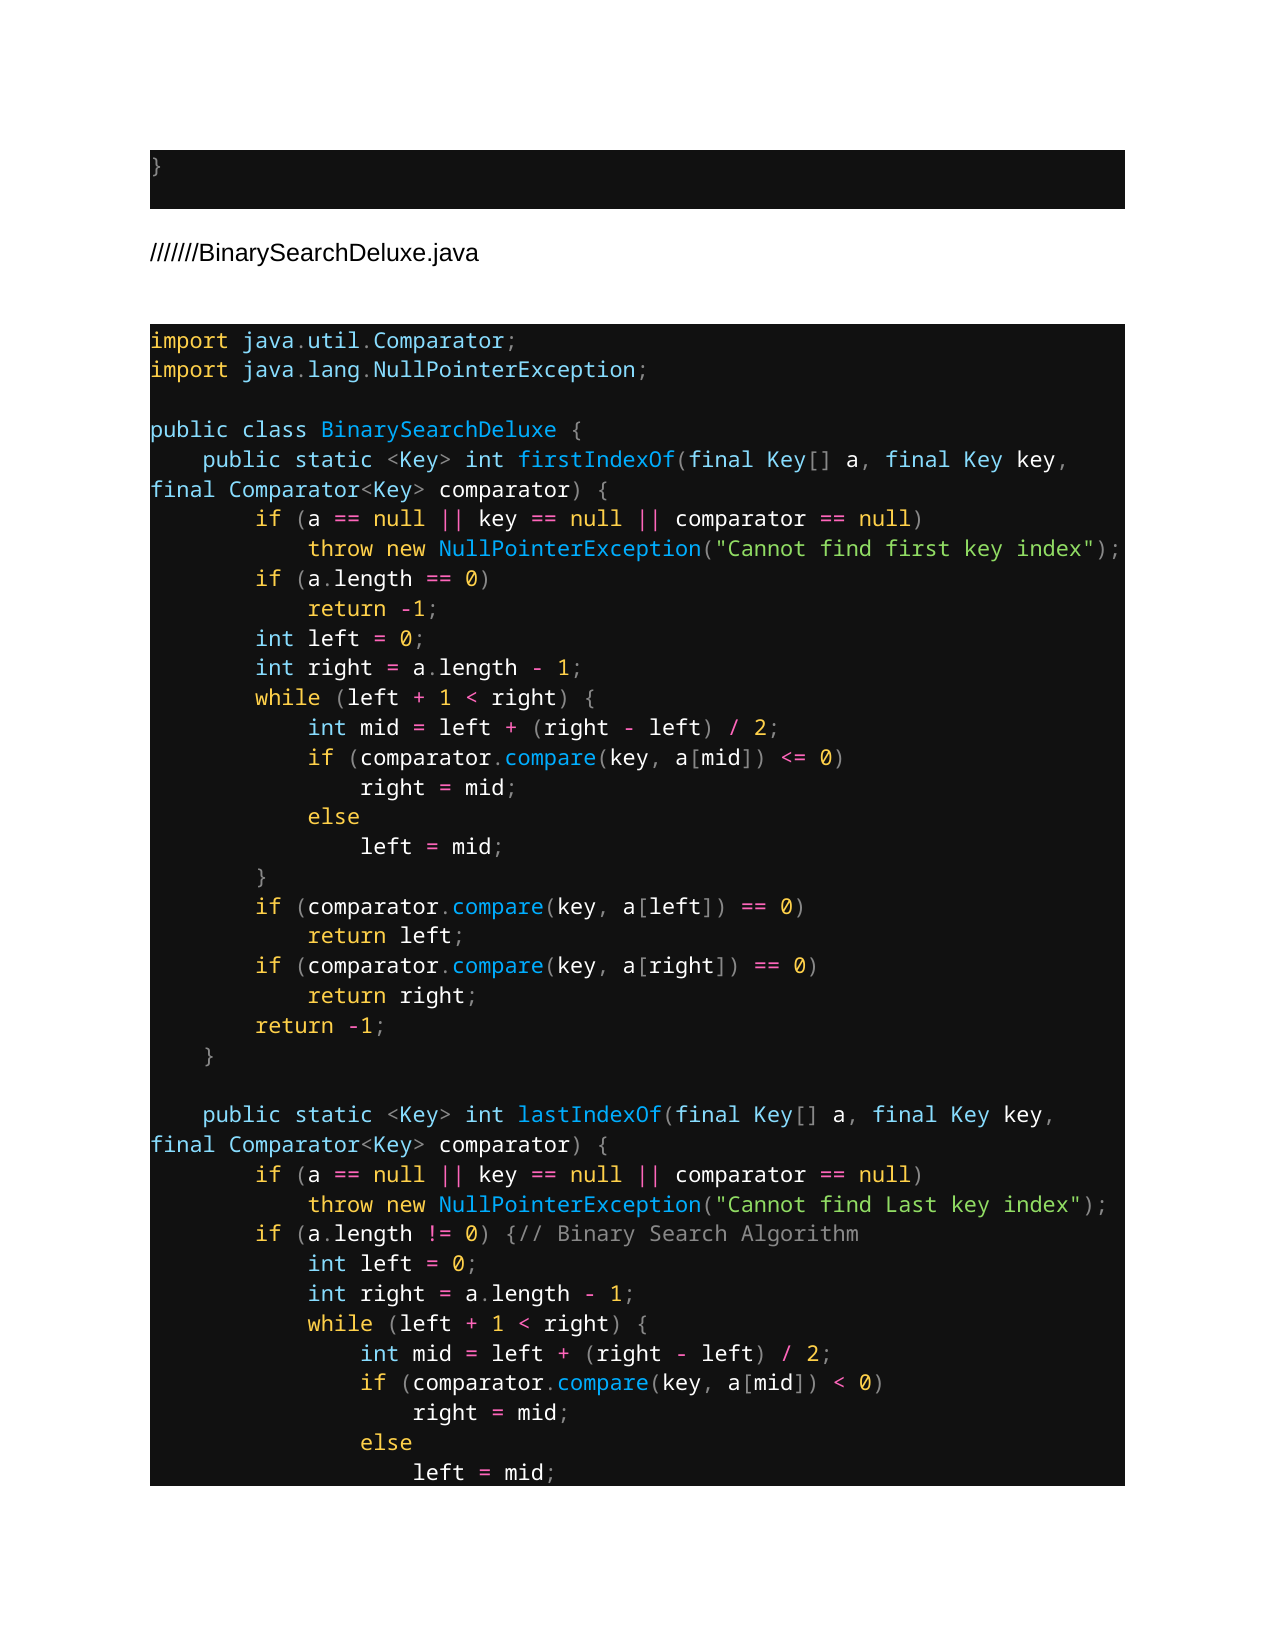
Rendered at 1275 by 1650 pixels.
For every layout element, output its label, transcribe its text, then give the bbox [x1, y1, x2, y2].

text if (comparator.compare(key, a[left]) == 0) [150, 891, 1125, 920]
text while (left + 1 < right) { [150, 682, 1125, 712]
text left = mid; [150, 831, 1125, 861]
text else [150, 1427, 1125, 1457]
text import java.lang.NullPointerException; [150, 354, 1125, 384]
text public static <Key> int firstIndexOf(final Key[] a, final Key key, final Comparator<Key> comparator) { [150, 444, 1125, 503]
text else [150, 801, 1125, 831]
text return -1; [150, 593, 1125, 622]
text if (comparator.compare(key, a[mid]) <= 0) [150, 742, 1125, 771]
text right = mid; [150, 1397, 1125, 1427]
text if (a.length == 0) [150, 563, 1125, 593]
text if (a == null || key == null || comparator == null) [150, 1159, 1125, 1188]
text return right; [150, 980, 1125, 1010]
text right = mid; [150, 771, 1125, 801]
text int mid = left + (right - left) / 2; [150, 1337, 1125, 1367]
text public static <Key> int lastIndexOf(final Key[] a, final Key key, final Comparator<Key> comparator) { [150, 1099, 1125, 1159]
text int left = 0; [150, 622, 1125, 652]
text if (comparator.compare(key, a[mid]) < 0) [150, 1367, 1125, 1397]
text return -1; [150, 1010, 1125, 1039]
text int right = a.length - 1; [150, 1278, 1125, 1308]
text return left; [150, 920, 1125, 950]
text ///////BinarySearchDeluxe.java [150, 238, 1125, 267]
text while (left + 1 < right) { [150, 1308, 1125, 1337]
text int left = 0; [150, 1248, 1125, 1278]
text throw new NullPointerException("Cannot find Last key index"); [150, 1188, 1125, 1218]
text int right = a.length - 1; [150, 652, 1125, 682]
text } [150, 861, 1125, 891]
text } [150, 150, 1125, 180]
text public class BinarySearchDeluxe { [150, 414, 1125, 444]
text import java.util.Comparator; [150, 324, 1125, 354]
text } [150, 1039, 1125, 1069]
text left = mid; [150, 1457, 1125, 1486]
text if (a == null || key == null || comparator == null) [150, 503, 1125, 533]
text if (a.length != 0) {// Binary Search Algorithm [150, 1218, 1125, 1248]
text throw new NullPointerException("Cannot find first key index"); [150, 533, 1125, 563]
text int mid = left + (right - left) / 2; [150, 712, 1125, 742]
text if (comparator.compare(key, a[right]) == 0) [150, 950, 1125, 980]
